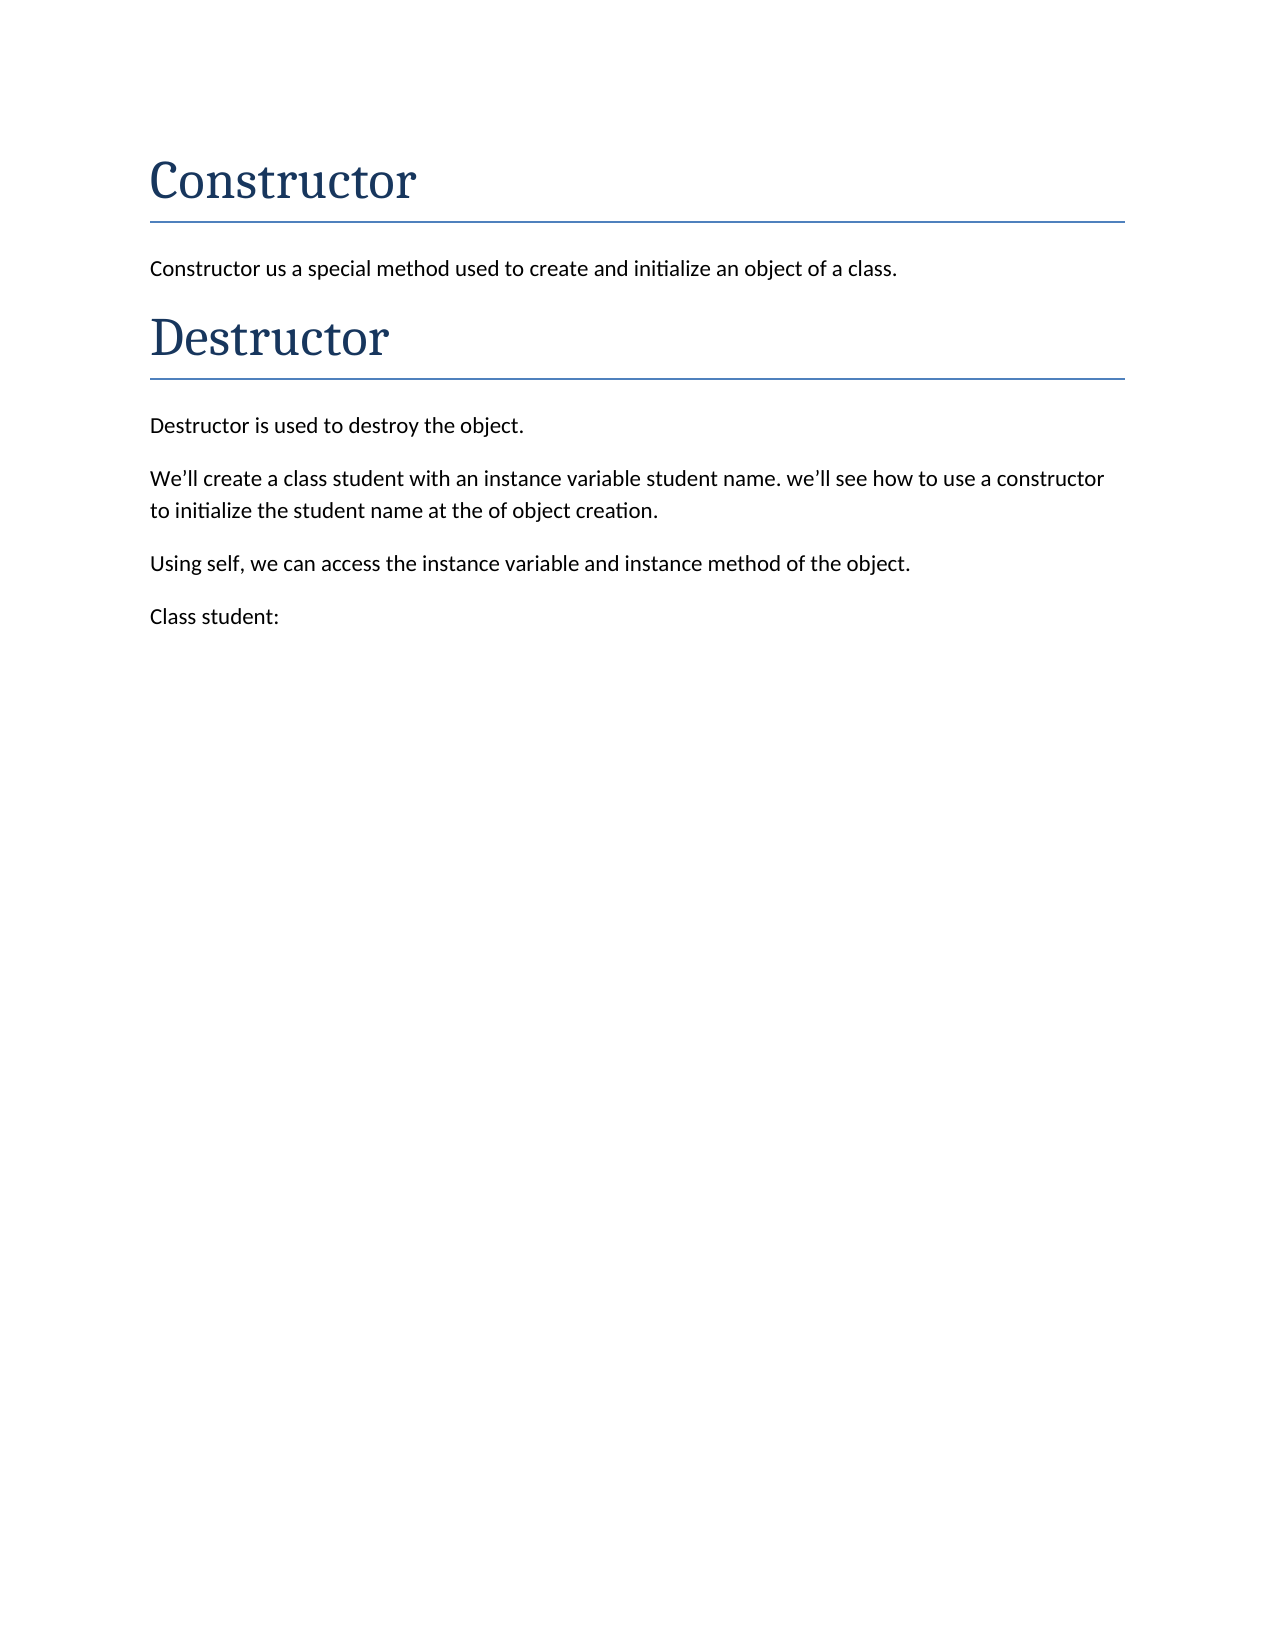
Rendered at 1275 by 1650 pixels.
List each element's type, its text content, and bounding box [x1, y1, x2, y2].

text Class student: [150, 602, 1125, 630]
text We’ll create a class student with an instance variable student name. we’ll see how to use a constructor to initialize the student name at the of object creation. [150, 464, 1125, 524]
text Destructor is used to destroy the object. [150, 411, 1125, 439]
title Destructor [150, 307, 1125, 378]
text Using self, we can access the instance variable and instance method of the object. [150, 549, 1125, 577]
title Constructor [150, 150, 1125, 221]
text Constructor us a special method used to create and initialize an object of a class. [150, 254, 1125, 282]
